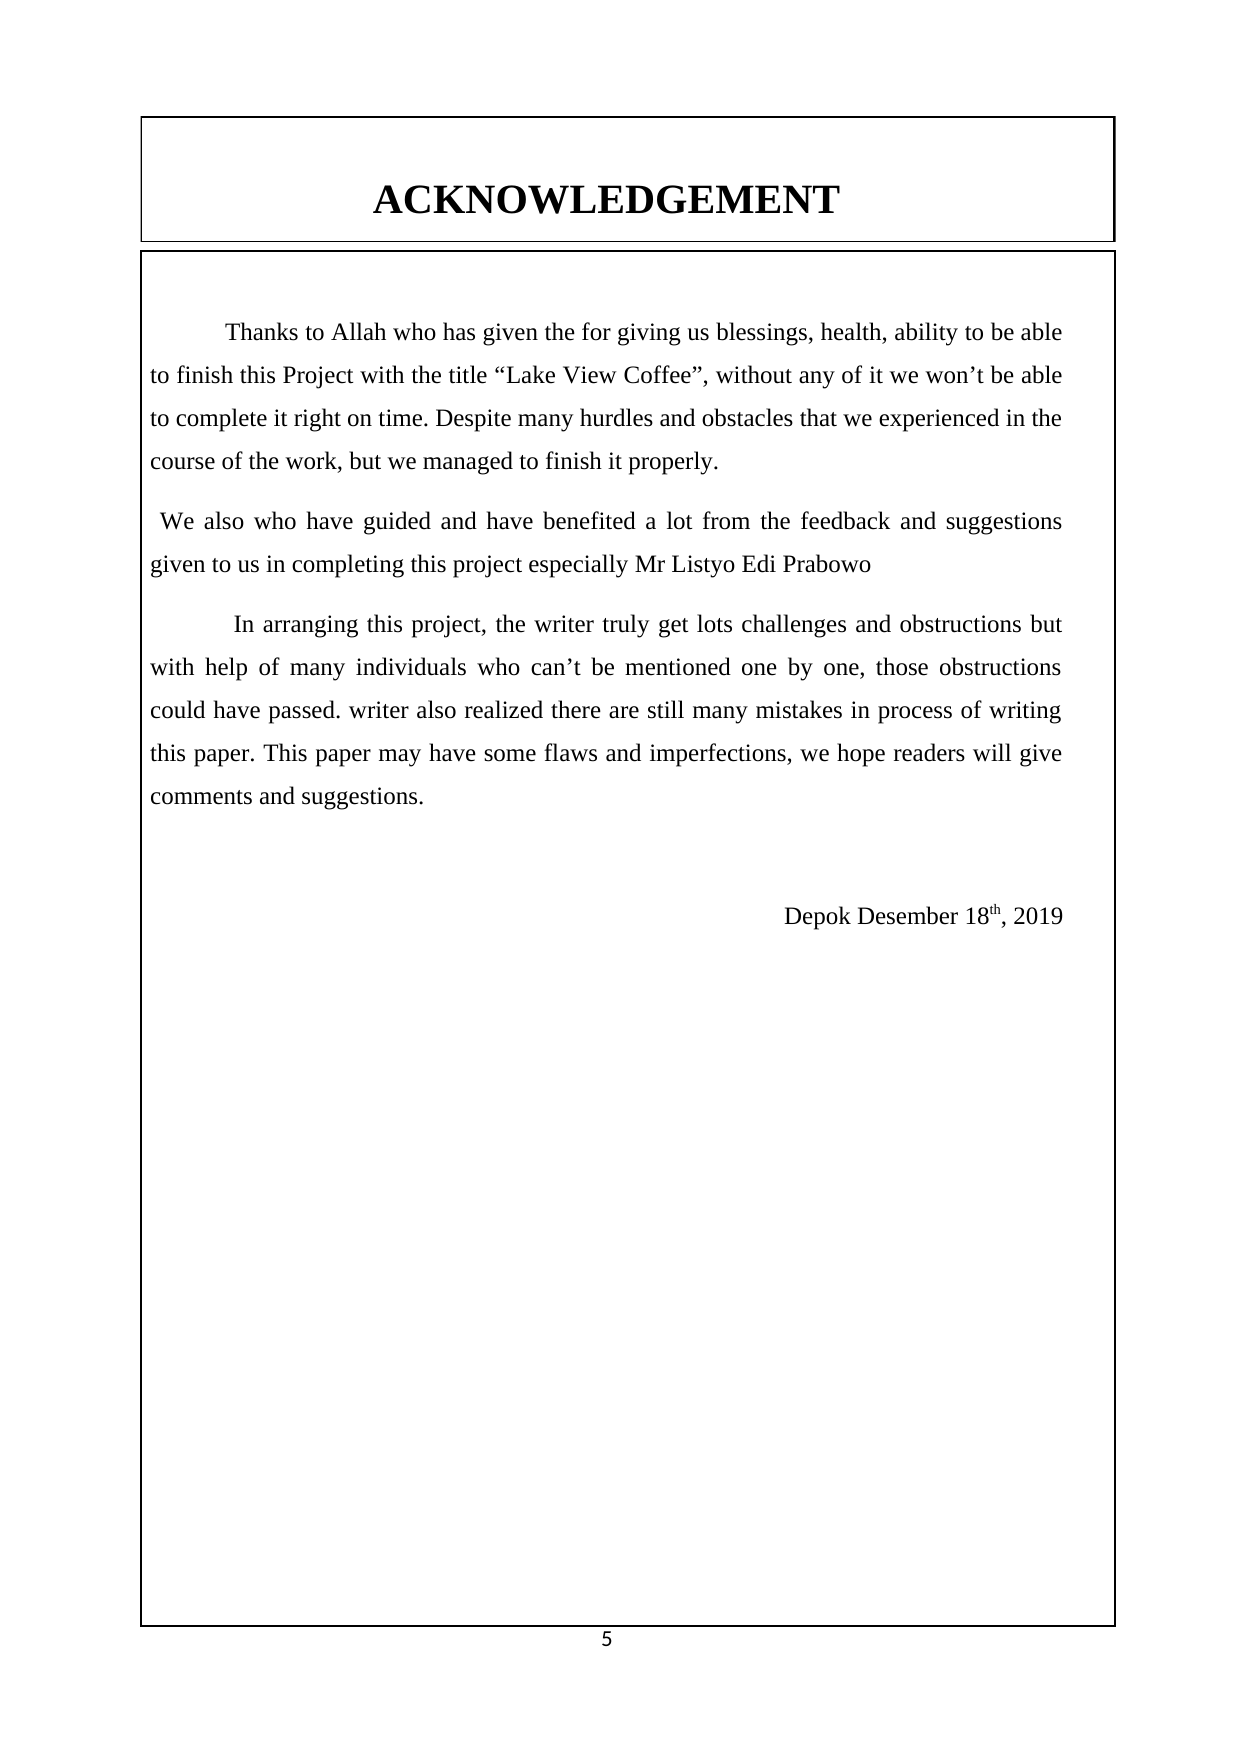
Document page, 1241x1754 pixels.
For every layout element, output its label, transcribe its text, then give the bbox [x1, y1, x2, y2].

text Depok Desember 18th, 2019 [150, 901, 1063, 929]
text Thanks to Allah who has given the for giving us blessings, health, ability to be able to finish this Project with the title “Lake View Coffee”, without any of it we won’t be able to complete it right on time. Despite many hurdles and obstacles that we experienced in the course of the work, but we managed to finish it properly. [150, 317, 1063, 475]
text ACKNOWLEDGEMENT [150, 175, 1063, 223]
text We also who have guided and have benefited a lot from the feedback and suggestions given to us in completing this project especially Mr Listyo Edi Prabowo [150, 506, 1063, 578]
text In arranging this project, the writer truly get lots challenges and obstructions but with help of many individuals who can’t be mentioned one by one, those obstructions could have passed. writer also realized there are still many mistakes in process of writing this paper. This paper may have some flaws and imperfections, we hope readers will give comments and suggestions. [150, 609, 1063, 810]
picture [140, 116, 1116, 242]
